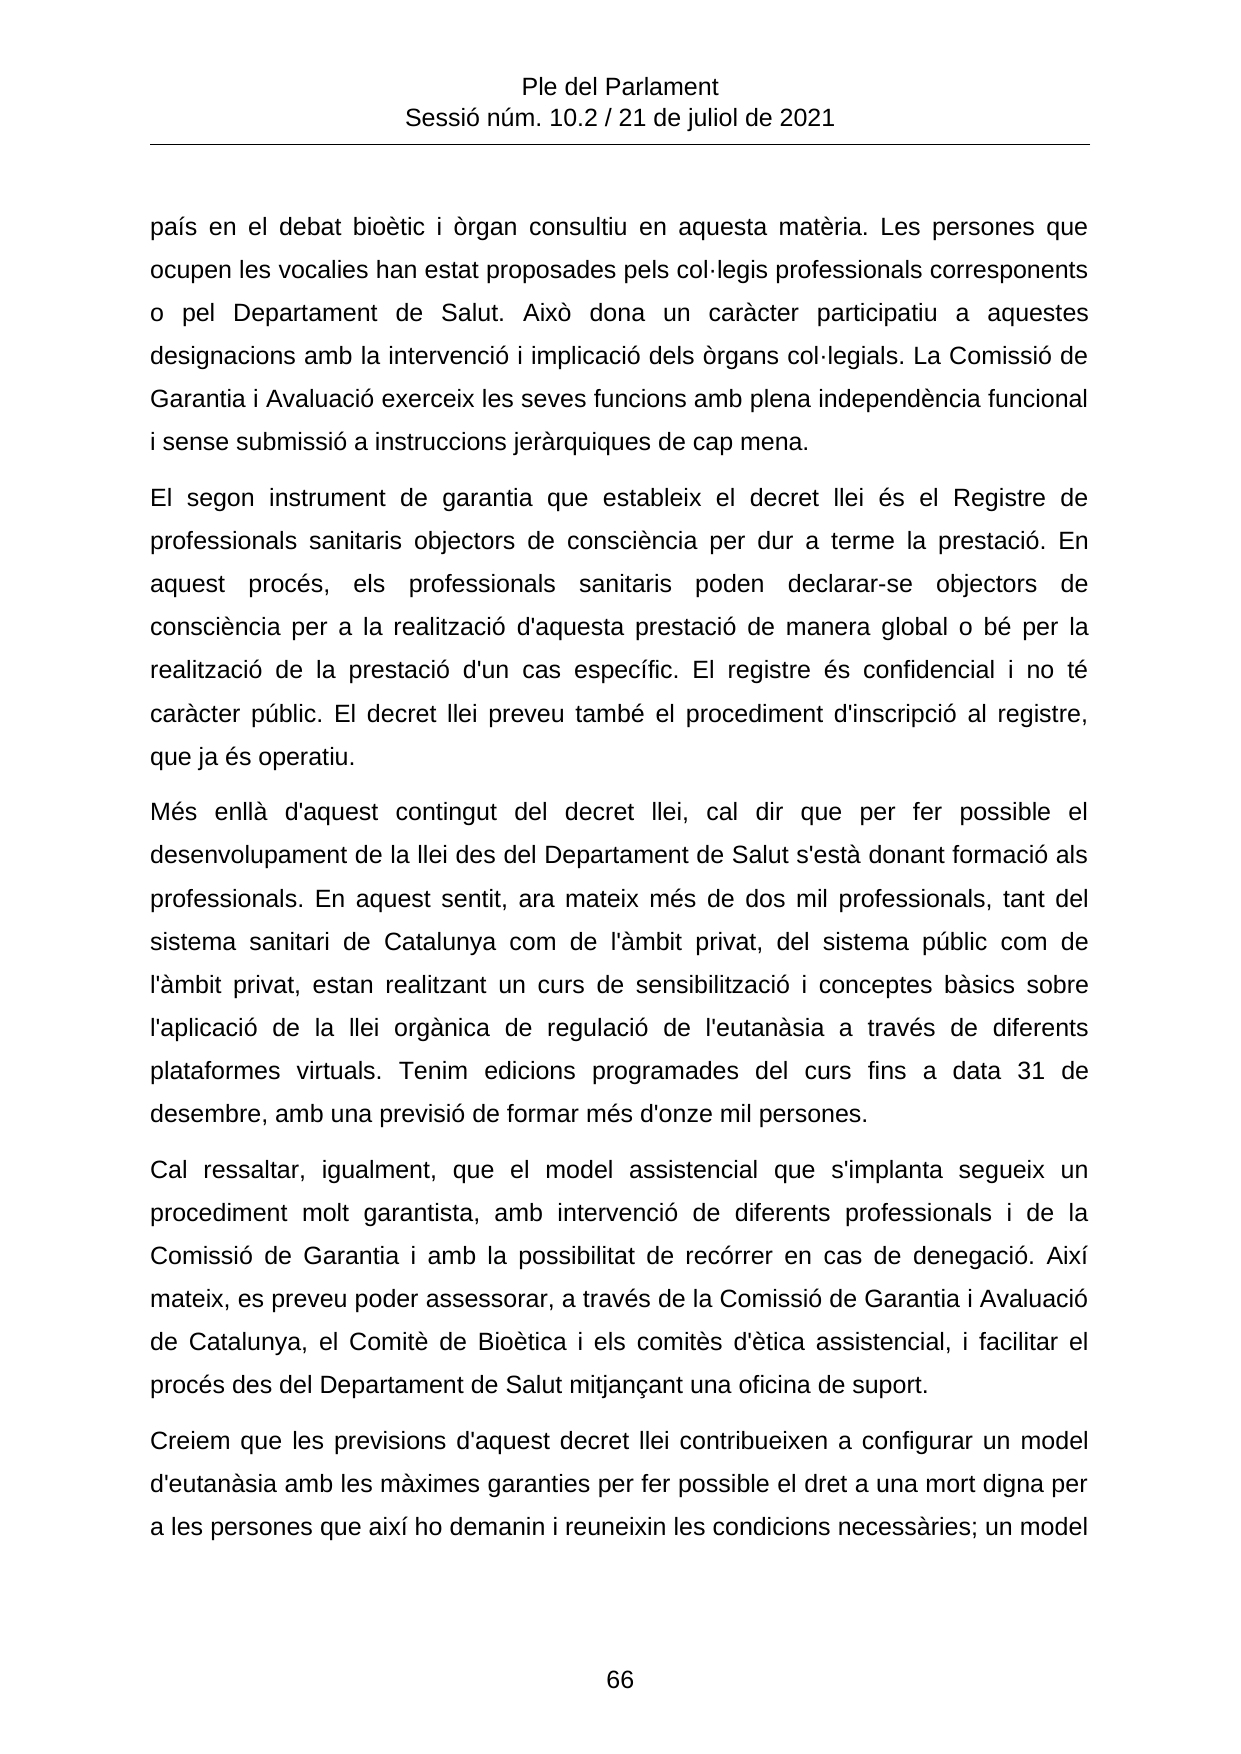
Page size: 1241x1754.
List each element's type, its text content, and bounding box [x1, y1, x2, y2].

text El segon instrument de garantia que estableix el decret llei és el Registre de professionals sanitaris objectors de consciència per dur a terme la prestació. En aquest procés, els professionals sanitaris poden declarar-se objectors de consciència per a la realització d'aquesta prestació de manera global o bé per la realització de la prestació d'un cas específic. El registre és confidencial i no té caràcter públic. El decret llei preveu també el procediment d'inscripció al registre, que ja és operatiu. [150, 483, 1090, 771]
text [150, 212, 1090, 456]
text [150, 1426, 1090, 1541]
text Més enllà d'aquest contingut del decret llei, cal dir que per fer possible el desenvolupament de la llei des del Departament de Salut s'està donant formació als professionals. En aquest sentit, ara mateix més de dos mil professionals, tant del sistema sanitari de Catalunya com de l'àmbit privat, del sistema públic com de l'àmbit privat, estan realitzant un curs de sensibilització i conceptes bàsics sobre l'aplicació de la llei orgànica de regulació de l'eutanàsia a través de diferents plataformes virtuals. Tenim edicions programades del curs fins a data 31 de desembre, amb una previsió de formar més d'onze mil persones. [150, 797, 1090, 1128]
text Cal ressaltar, igualment, que el model assistencial que s'implanta segueix un procediment molt garantista, amb intervenció de diferents professionals i de la Comissió de Garantia i amb la possibilitat de recórrer en cas de denegació. Així mateix, es preveu poder assessorar, a través de la Comissió de Garantia i Avaluació de Catalunya, el Comitè de Bioètica i els comitès d'ètica assistencial, i facilitar el procés des del Departament de Salut mitjançant una oficina de suport. [150, 1155, 1090, 1399]
